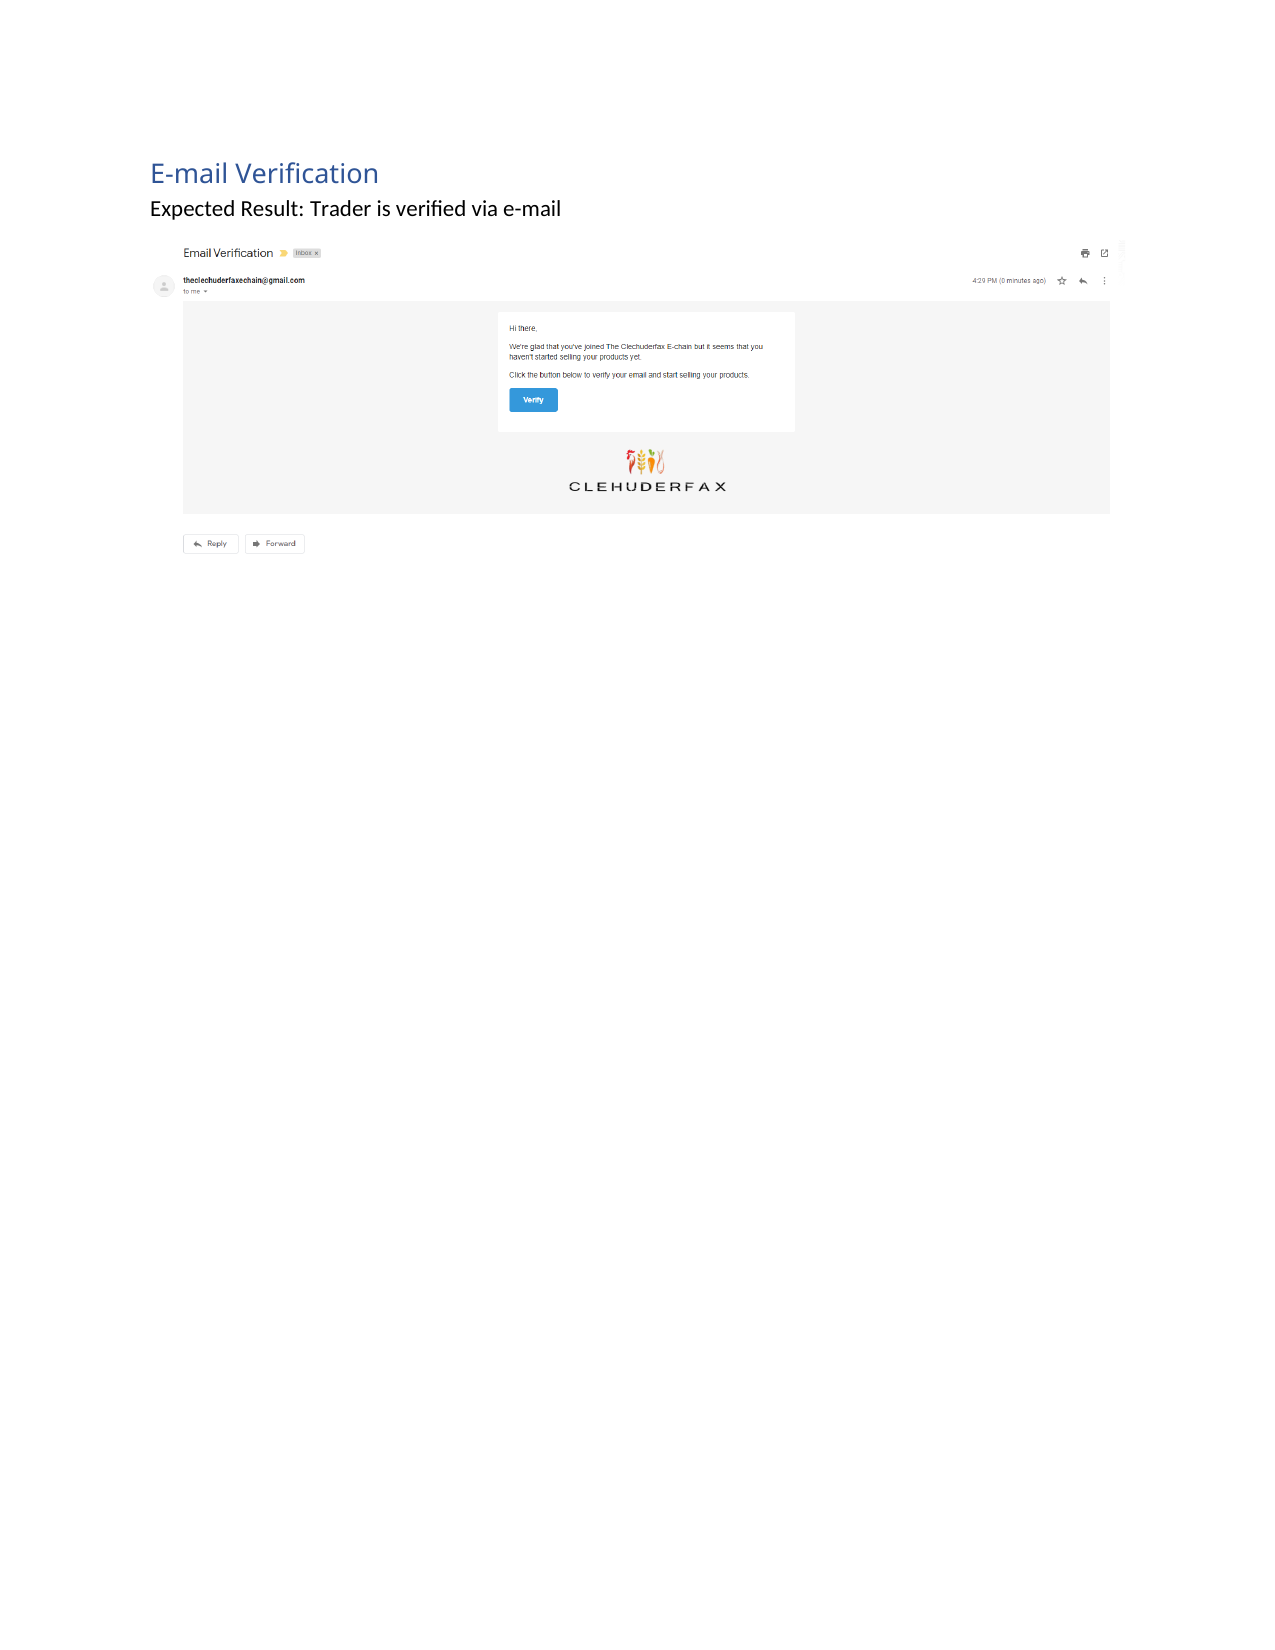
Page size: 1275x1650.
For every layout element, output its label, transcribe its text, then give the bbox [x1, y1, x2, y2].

picture [150, 240, 1125, 557]
subtitle E-mail Verification [150, 154, 1125, 191]
text Expected Result: Trader is verified via e-mail [150, 194, 1125, 222]
